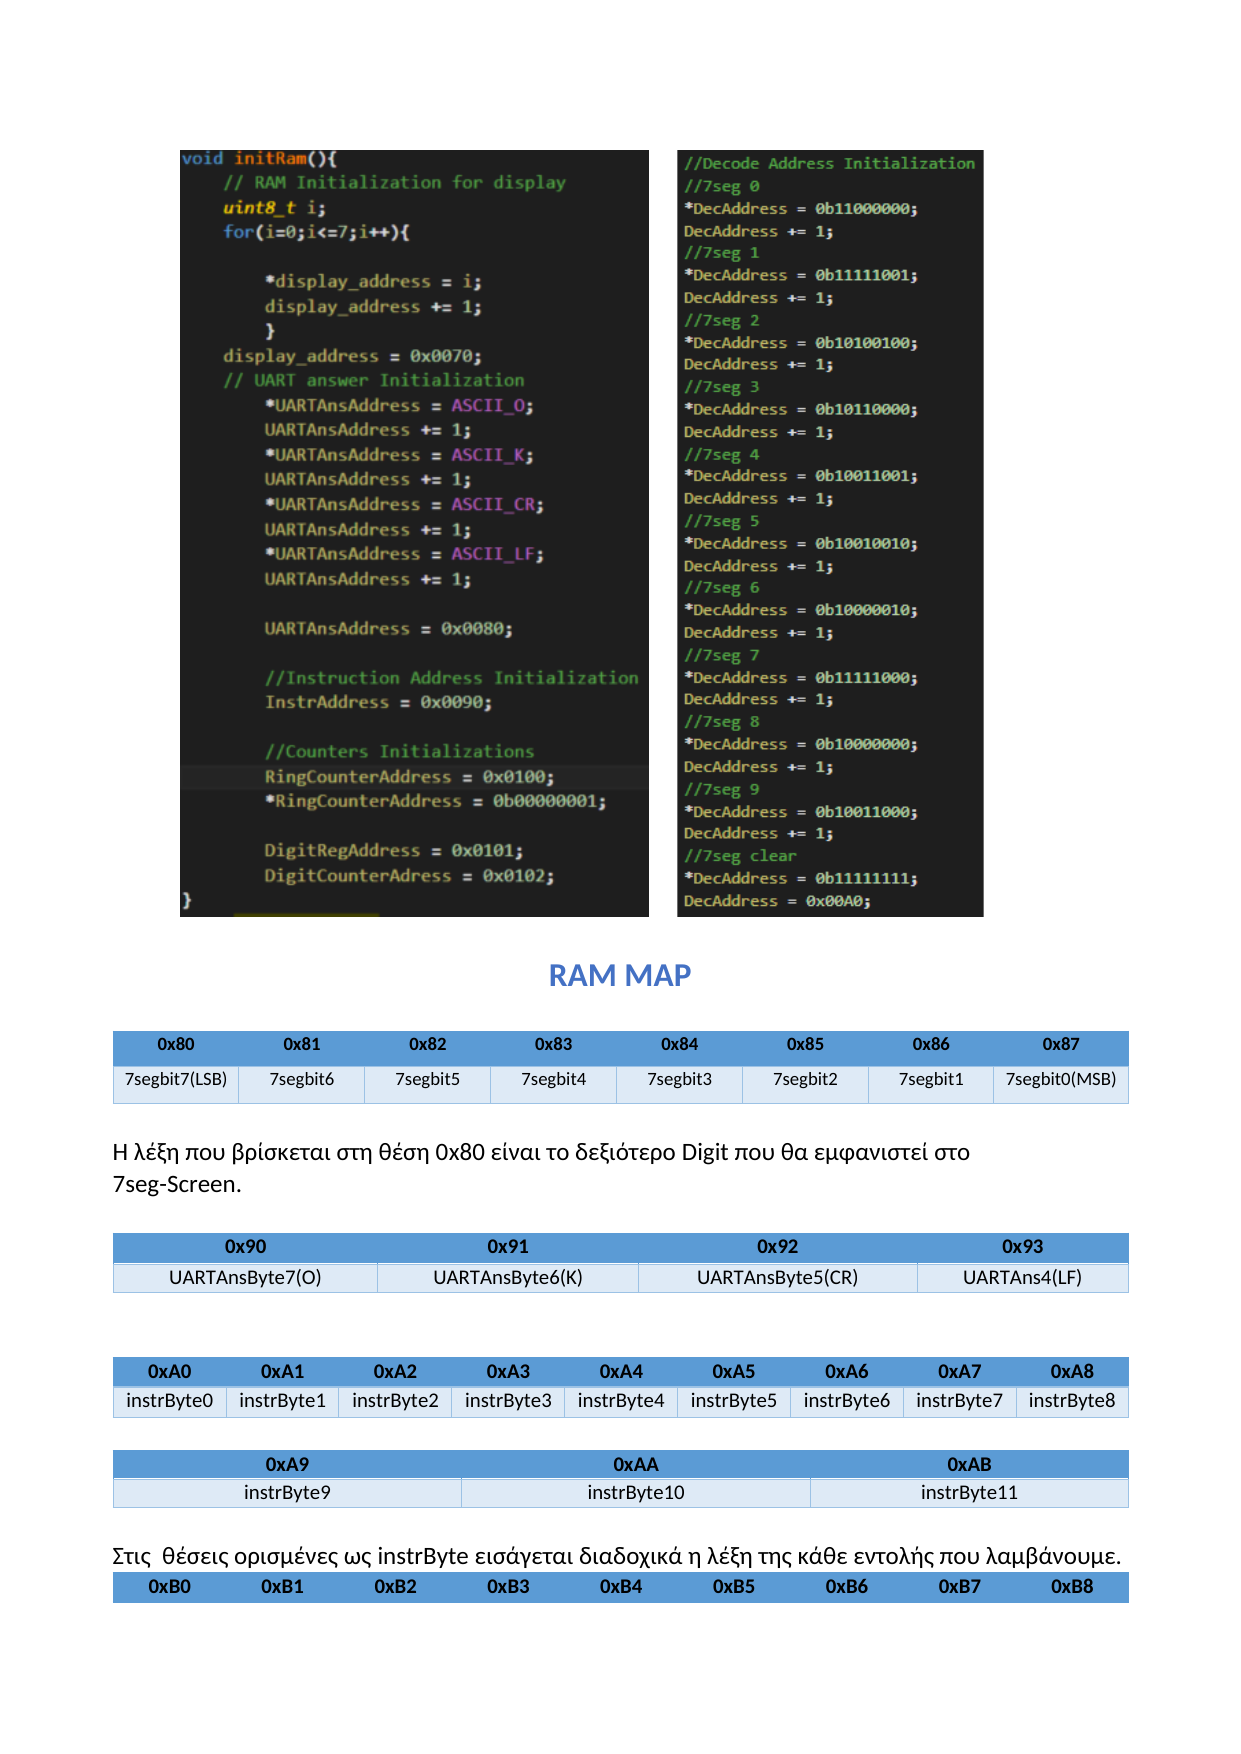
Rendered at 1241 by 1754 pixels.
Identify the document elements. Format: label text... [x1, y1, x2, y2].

table_cell instrByte8 [1017, 1388, 1128, 1417]
picture [677, 150, 984, 917]
table_cell 7segbit0(MSB) [994, 1067, 1128, 1103]
table_header 0xΒ0 [114, 1573, 226, 1601]
table_header 0xΒ2 [339, 1573, 451, 1601]
table_cell UARTAns4(LF) [918, 1265, 1128, 1292]
table_cell instrByte0 [114, 1388, 226, 1417]
table_cell UARTAnsByte6(K) [378, 1265, 638, 1292]
table_header 0xΒ5 [678, 1573, 790, 1601]
table_header 0x81 [239, 1032, 364, 1066]
table_cell 7segbit1 [869, 1067, 993, 1103]
table_cell 7segbit7(LSB) [114, 1067, 238, 1103]
text 7seg-Screen. [112, 1168, 1128, 1199]
table_cell instrByte4 [565, 1388, 677, 1417]
table_cell 7segbit2 [743, 1067, 868, 1103]
picture [180, 150, 649, 917]
subtitle RAM MAP [112, 954, 1128, 995]
table_header 0xΒ4 [565, 1573, 677, 1601]
table_header 0xΑA [462, 1451, 810, 1478]
table_header 0x85 [743, 1032, 868, 1066]
table_cell instrByte7 [904, 1388, 1016, 1417]
table_header 0xΑ1 [227, 1358, 338, 1386]
table_cell 7segbit6 [239, 1067, 364, 1103]
table_header 0xΑ0 [114, 1358, 226, 1386]
table_header 0x83 [491, 1032, 616, 1066]
table_cell instrByte11 [811, 1480, 1128, 1507]
table_header 0x91 [378, 1234, 638, 1263]
table_header 0xΒ7 [904, 1573, 1016, 1601]
table_header 0xΑ3 [452, 1358, 564, 1386]
table_header 0x82 [365, 1032, 490, 1066]
table_cell instrByte9 [114, 1480, 461, 1507]
table_cell 7segbit4 [491, 1067, 616, 1103]
table_header 0xΑ5 [678, 1358, 790, 1386]
table_header 0xΒ8 [1017, 1573, 1128, 1601]
table_cell 7segbit3 [617, 1067, 742, 1103]
table_header 0x90 [114, 1234, 377, 1263]
table_header 0xΑ6 [791, 1358, 903, 1386]
table_header 0xΑ9 [114, 1451, 461, 1478]
table_cell UARTAnsByte5(CR) [639, 1265, 917, 1292]
table_header 0xΑB [811, 1451, 1128, 1478]
text Η λέξη που βρίσκεται στη θέση 0x80 είναι το δεξιότερο Digit που θα εμφανιστεί στο [112, 1136, 1128, 1167]
table_cell instrByte5 [678, 1388, 790, 1417]
table_header 0x87 [994, 1032, 1128, 1066]
table_header 0xΑ8 [1017, 1358, 1128, 1386]
table_header 0xΑ4 [565, 1358, 677, 1386]
table_header 0xΑ2 [339, 1358, 451, 1386]
table_header 0x84 [617, 1032, 742, 1066]
table_cell instrByte6 [791, 1388, 903, 1417]
text Στις θέσεις ορισμένες ως instrByte εισάγεται διαδοχικά η λέξη της κάθε εντολής που λαμβάνουμε. [112, 1540, 1128, 1570]
table_header 0xΑ7 [904, 1358, 1016, 1386]
table_header 0xΒ6 [791, 1573, 903, 1601]
table_cell instrByte10 [462, 1480, 810, 1507]
table_header 0x92 [639, 1234, 917, 1263]
table_header 0x93 [918, 1234, 1128, 1263]
table_header 0xΒ3 [452, 1573, 564, 1601]
table_header 0x86 [869, 1032, 993, 1066]
table_header 0xΒ1 [227, 1573, 338, 1601]
table_cell 7segbit5 [365, 1067, 490, 1103]
table_cell instrByte2 [339, 1388, 451, 1417]
table_cell instrByte3 [452, 1388, 564, 1417]
table_cell instrByte1 [227, 1388, 338, 1417]
table_cell UARTAnsByte7(O) [114, 1265, 377, 1292]
table_header 0x80 [114, 1032, 238, 1066]
